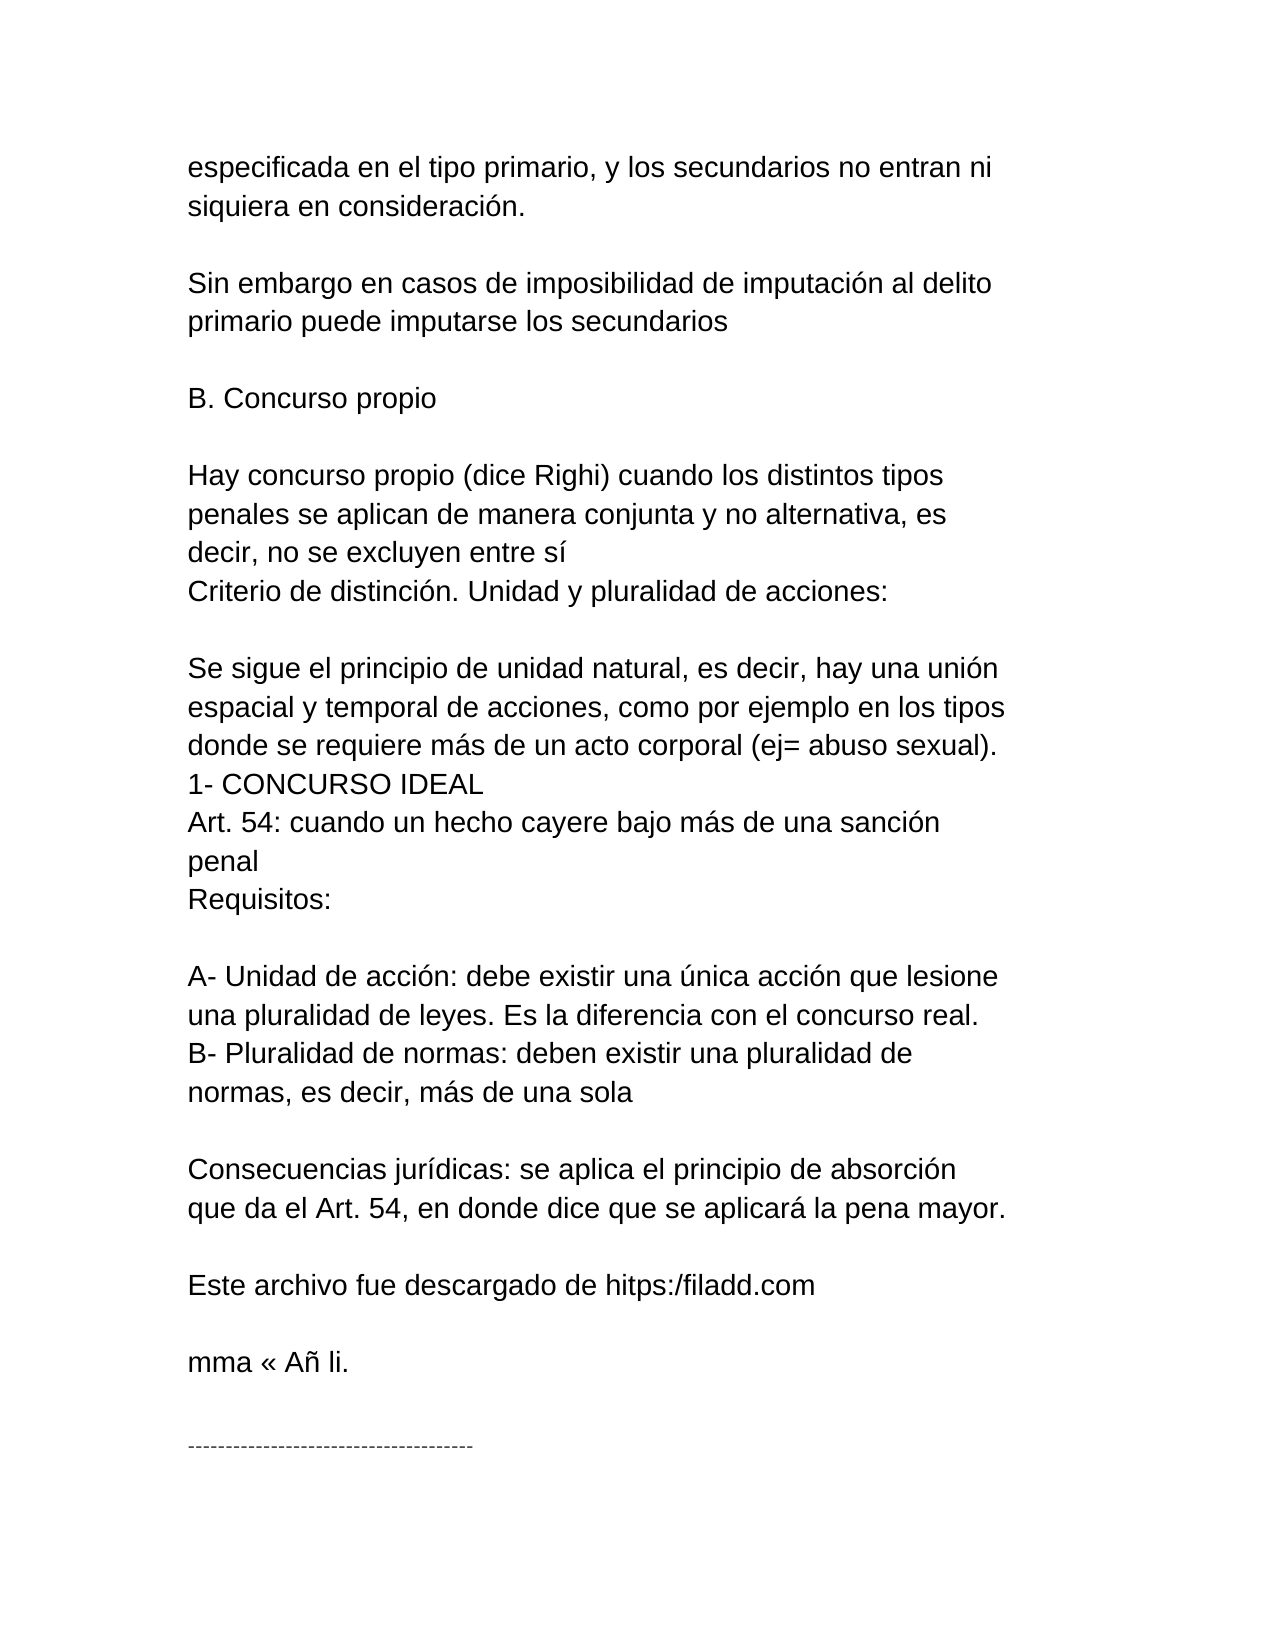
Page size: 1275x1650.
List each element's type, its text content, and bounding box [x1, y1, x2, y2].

text -------------------------------------- [187, 1433, 1087, 1459]
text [187, 150, 1087, 1408]
